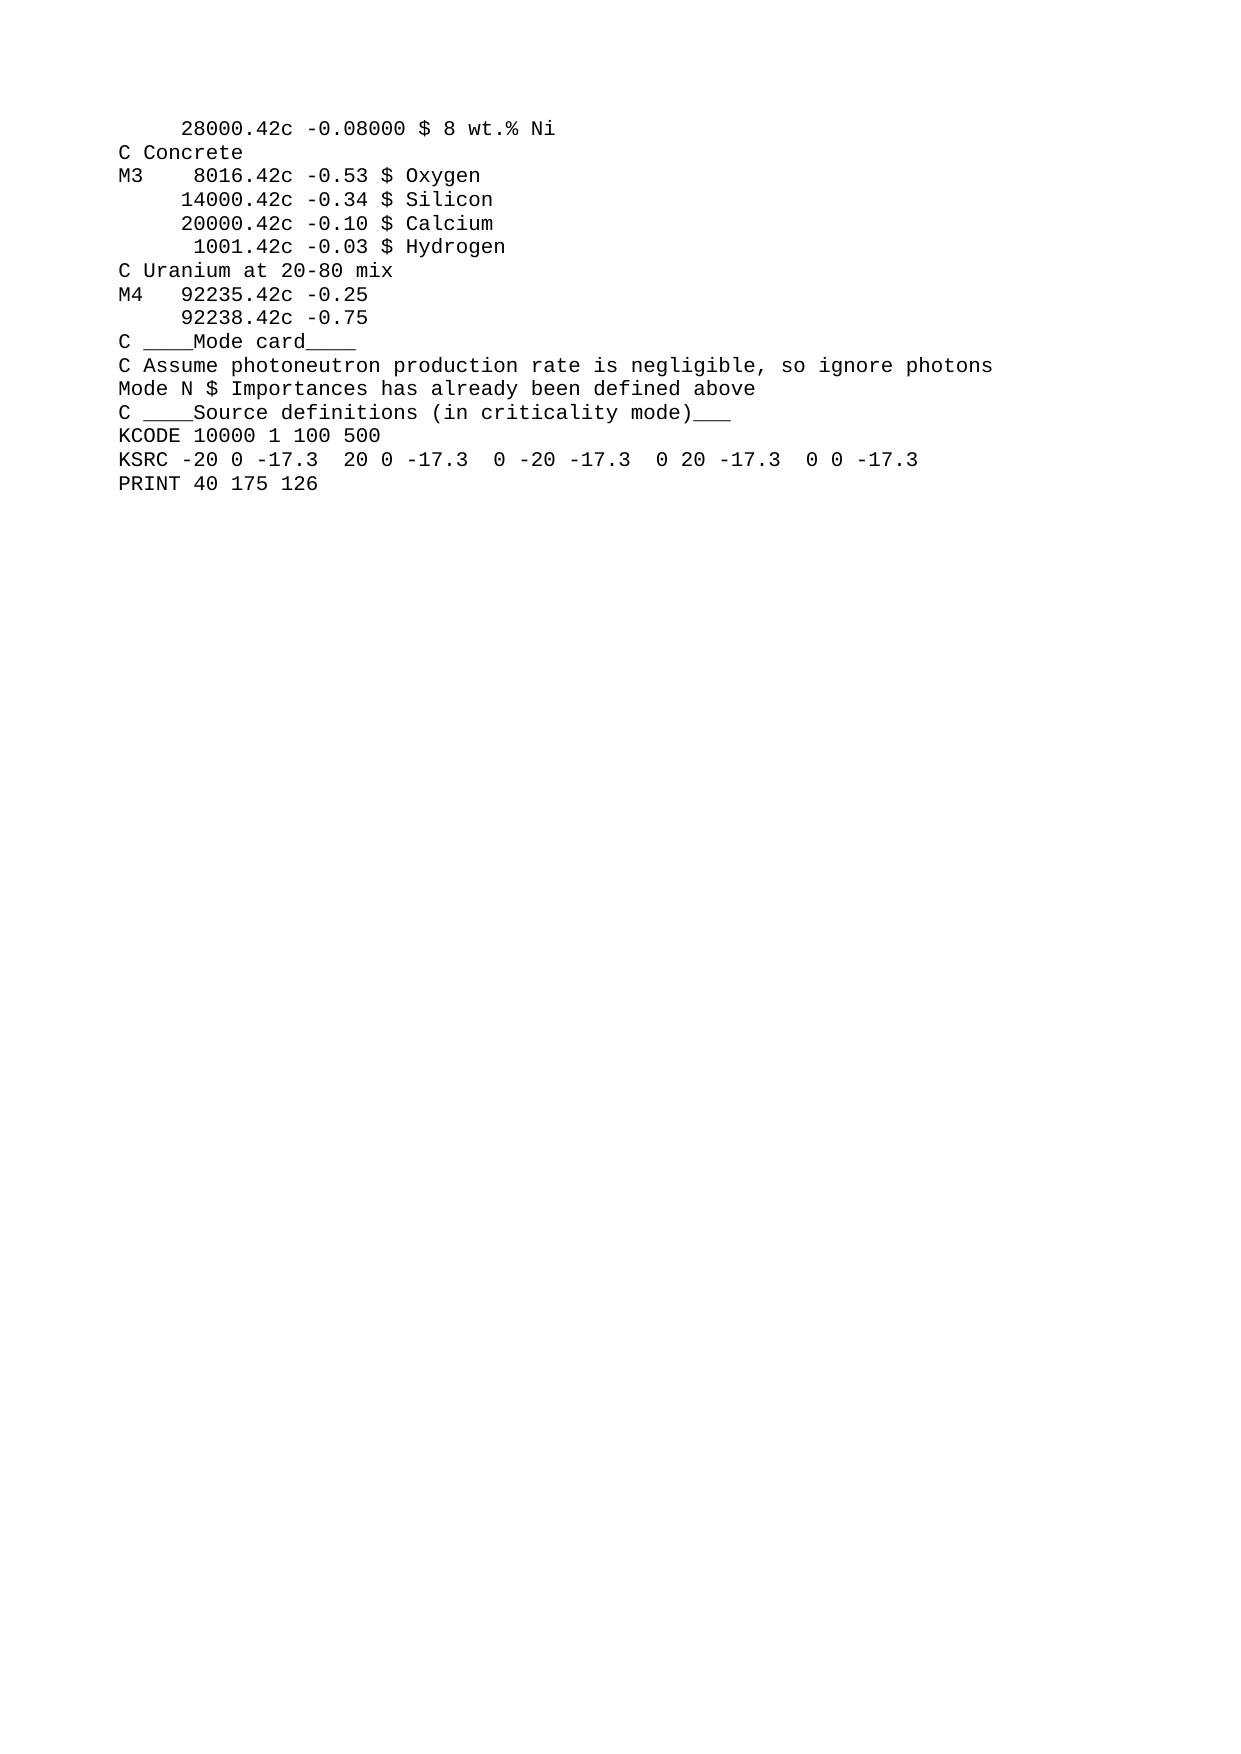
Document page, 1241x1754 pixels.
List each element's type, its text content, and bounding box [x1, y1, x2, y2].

text C ____Source definitions (in criticality mode)___ [118, 402, 1122, 426]
text C Assume photoneutron production rate is negligible, so ignore photons [118, 354, 1122, 378]
text PRINT 40 175 126 [118, 473, 1122, 496]
text M3 8016.42c -0.53 $ Oxygen [118, 165, 1122, 189]
text C ____Mode card____ [118, 331, 1122, 354]
text 14000.42c -0.34 $ Silicon [118, 189, 1122, 213]
text C Uranium at 20-80 mix [118, 260, 1122, 284]
text 1001.42c -0.03 $ Hydrogen [118, 236, 1122, 260]
text KCODE 10000 1 100 500 [118, 426, 1122, 449]
text Mode N $ Importances has already been defined above [118, 378, 1122, 402]
text 92238.42c -0.75 [118, 307, 1122, 331]
text 28000.42c -0.08000 $ 8 wt.% Ni [118, 118, 1122, 142]
text M4 92235.42c -0.25 [118, 284, 1122, 307]
text 20000.42c -0.10 $ Calcium [118, 213, 1122, 236]
text KSRC -20 0 -17.3 20 0 -17.3 0 -20 -17.3 0 20 -17.3 0 0 -17.3 [118, 449, 1122, 473]
text C Concrete [118, 142, 1122, 165]
